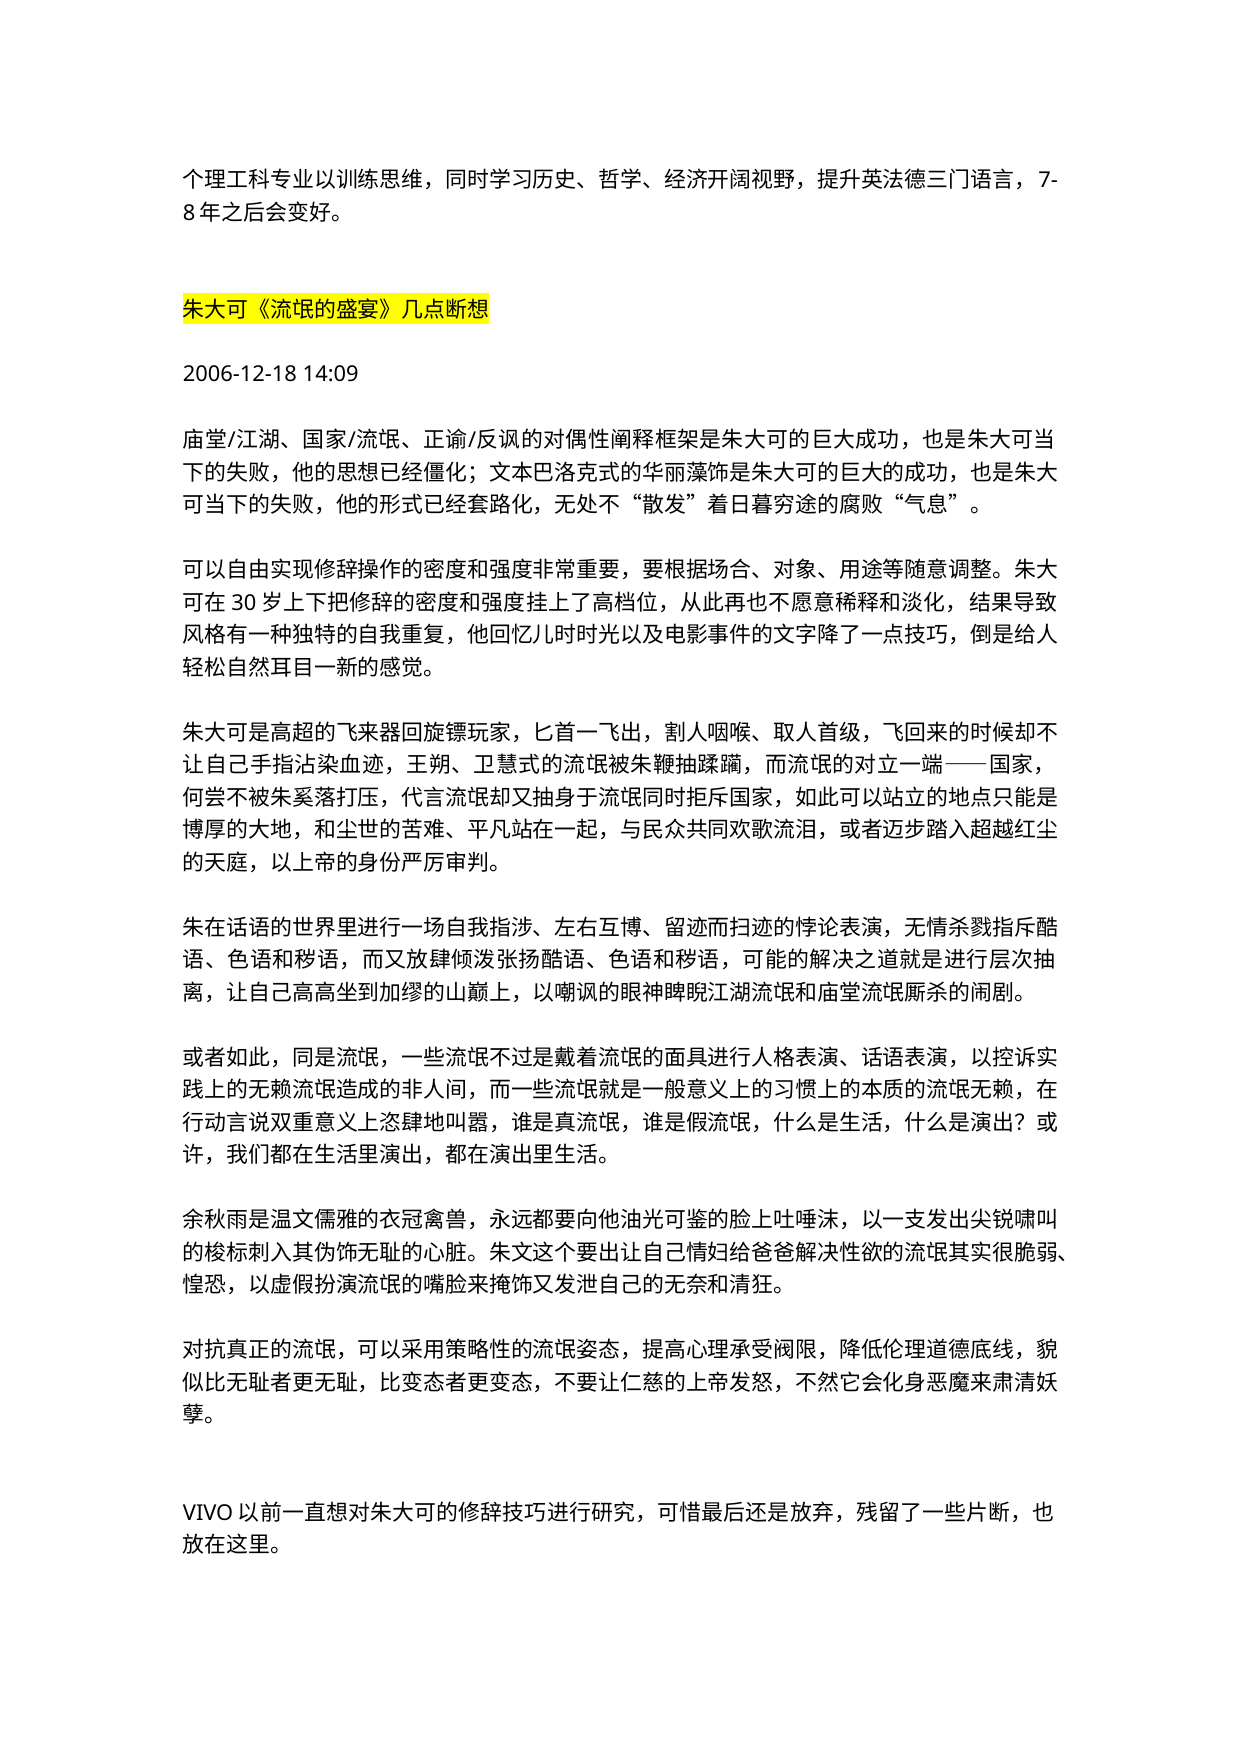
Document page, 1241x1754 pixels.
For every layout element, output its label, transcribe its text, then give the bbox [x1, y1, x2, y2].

text 朱在话语的世界里进行一场自我指涉、左右互博、留迹而扫迹的悖论表演，无情杀戮指斥酷语、色语和秽语，而又放肆倾泼张扬酷语、色语和秽语，可能的解决之道就是进行层次抽离­，让自己高高坐到加缪的山巅上，以嘲讽的眼神睥睨江湖流氓和庙堂流氓厮杀的闹剧。 [183, 909, 1058, 1007]
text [183, 162, 1058, 227]
text 朱大可《流氓的盛宴》几点断想 [183, 292, 1058, 324]
text 或者如此，同是流氓，一些流氓不过是戴着流氓的面具进行人格表演、话语表演，以控诉实践上的无赖流氓造成的非人间，而一些流氓就是一般意义上的习惯上的本质的流­氓无赖，在行动言说双重意义上恣肆地叫嚣，谁是真流氓，谁是假流氓，什么是生活，什么是演出？或许，我们都在生活里演出，都在演出里生活。 [183, 1039, 1058, 1169]
text 可以自由实现修辞操作的密度和强度非常重要，要根据场合、对象、用途等随意调整。朱大可在30岁上下把修辞的密度和强度挂上了高档位，从此再也不愿意稀释和淡化，­结果导致风格有一种独特的自我重复，他回忆儿时时光以及电影事件的文字降了一点技巧，倒是给人轻松自然耳目一新的感觉。 [183, 552, 1058, 682]
text 2006-12-18 14:09 [183, 357, 1058, 389]
text 余秋雨是温文儒雅的衣冠禽兽，永远都要向他油光可鉴的脸上吐唾沫，以一支发出尖锐啸叫的梭标刺入其伪饰无耻的心脏。朱文这个要出让自己情妇给爸爸解决性欲的流氓­其实很脆弱、惶恐，以虚假扮演流氓的嘴脸来掩饰又发泄自己的无奈和清狂。 [183, 1202, 1058, 1299]
text 对抗真正的流氓，可以采用策略性的流氓姿态，提高心理承受阀限，降低伦理道德底线，貌似比无耻者更无耻，比变态者更变态，不要让仁慈的上帝发怒，不然它会化身恶­魔来肃清妖孽。 [183, 1332, 1058, 1429]
text VIVO以前一直想对朱大可的修辞技巧进行研究，可惜最后还是放弃，残留了一些片断，也放在这里。 [183, 1494, 1058, 1559]
text 庙堂/江湖、国家/流氓、正谕/反讽的对偶性阐释框架是朱大可的巨大成功，也是朱大可当下的失败，他的思想已经僵化；文本巴洛克式的华丽藻饰是朱大可的巨大的成功，也是朱大可­当下的失败，他的形式已经套路化，无处不“散发”着日暮穷途的腐败“气息”。 [183, 422, 1058, 519]
text 朱大可是高超的飞来器回旋镖玩家，匕首一飞出，割人咽喉、取人首级，飞回来的时候却不让自己手指沾染血迹，王朔、卫慧式的流氓被朱鞭抽蹂躏，而流氓的对立一端——国家，何­尝不被朱奚落打压，代言流氓却又抽身于流氓同时拒斥国家，如此可以站立的地点只能是博厚的大地，和尘世的苦难、平凡站在一起，与民众共同欢歌流泪，或者迈步踏入超越红尘的天庭，以上帝的身份严厉审判。 [183, 714, 1058, 877]
